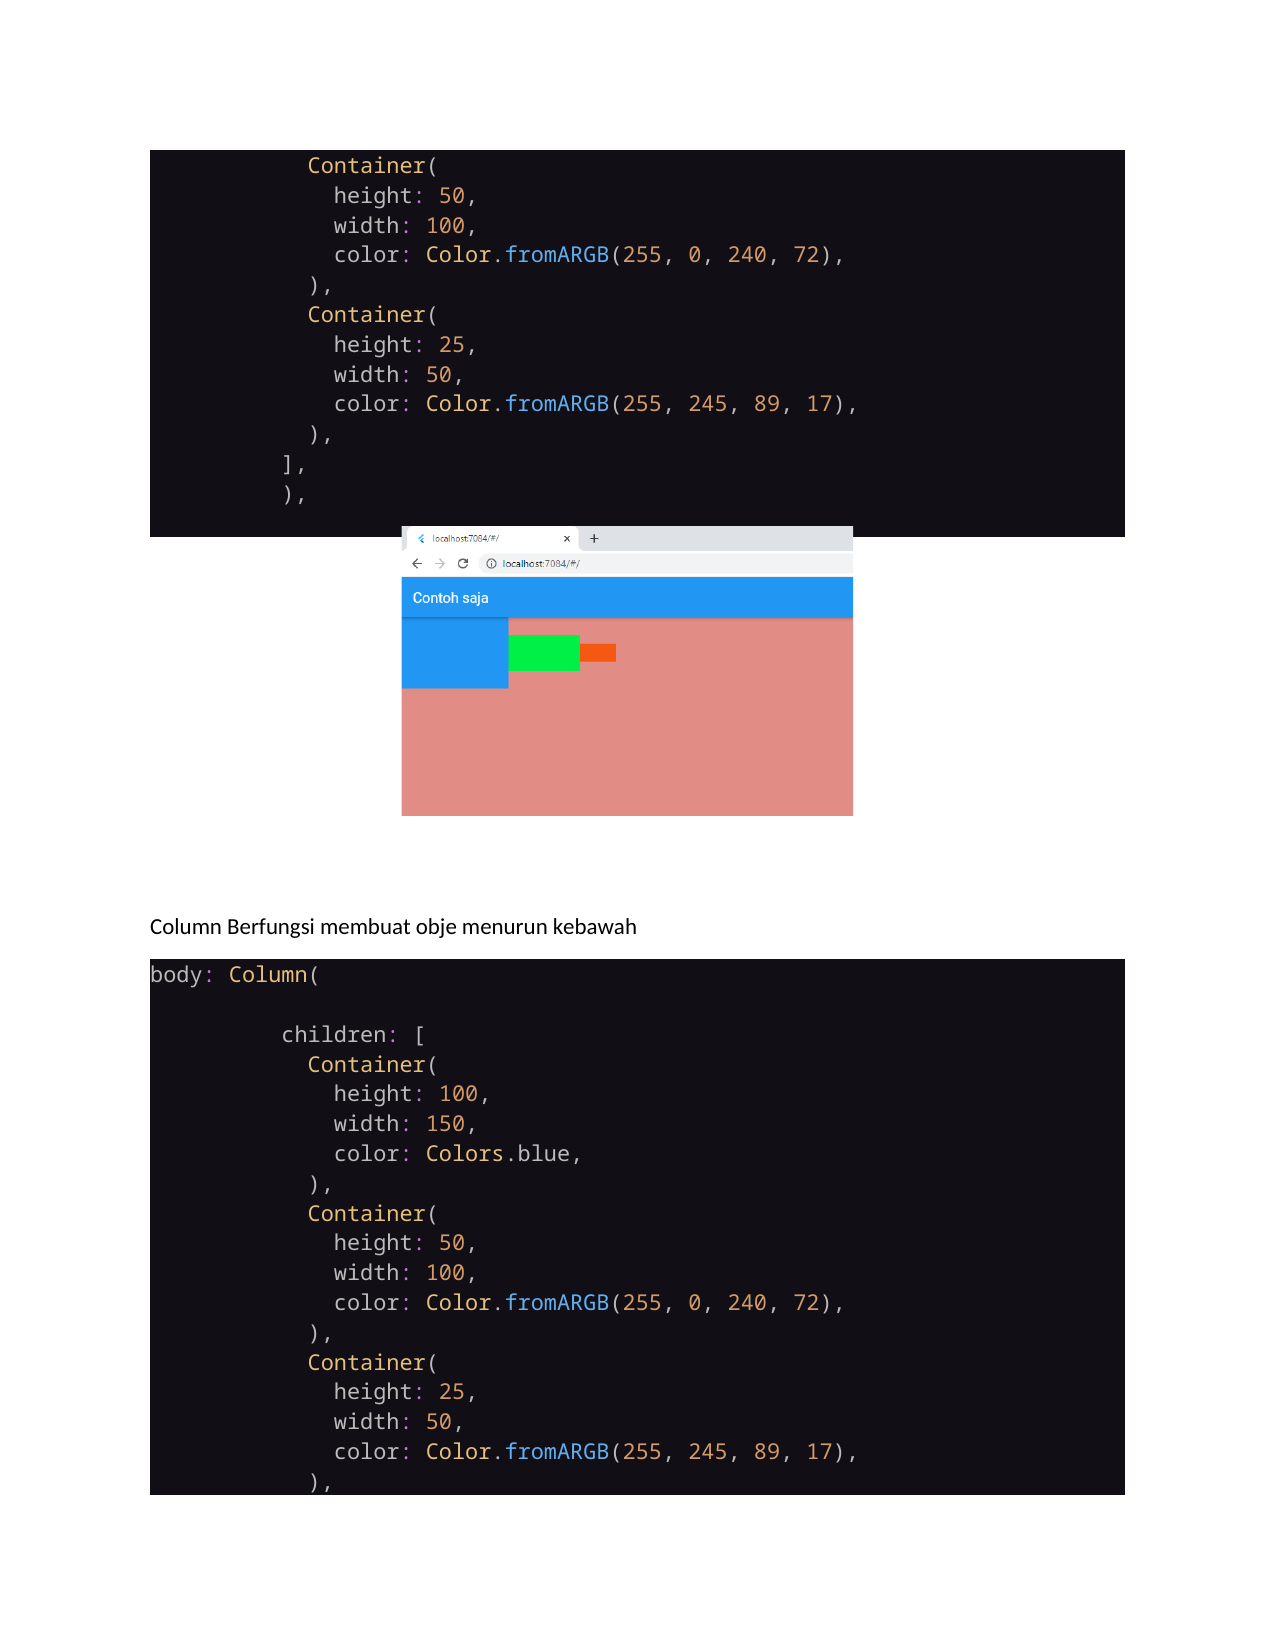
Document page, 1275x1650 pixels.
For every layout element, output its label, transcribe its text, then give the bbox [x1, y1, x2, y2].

picture [401, 526, 854, 816]
text width: 100, [150, 209, 1125, 239]
text height: 50, [150, 1227, 1125, 1257]
text color: Colors.blue, [150, 1138, 1125, 1168]
text Container( [150, 1197, 1125, 1227]
text Column Berfungsi membuat obje menurun kebawah [150, 912, 1125, 940]
text ), [150, 269, 1125, 299]
text children: [ [150, 1019, 1125, 1048]
text width: 100, [150, 1257, 1125, 1287]
text Container( [150, 1048, 1125, 1078]
text height: 100, [150, 1078, 1125, 1108]
text ), [150, 1168, 1125, 1197]
text height: 50, [150, 180, 1125, 209]
text width: 50, [150, 1406, 1125, 1436]
text body: Column( [150, 959, 1125, 989]
text color: Color.fromARGB(255, 0, 240, 72), [150, 1287, 1125, 1317]
text ), [150, 478, 1125, 507]
text ), [150, 1317, 1125, 1346]
text Container( [150, 150, 1125, 180]
text color: Color.fromARGB(255, 0, 240, 72), [150, 239, 1125, 269]
text width: 150, [150, 1108, 1125, 1138]
text height: 25, [150, 329, 1125, 358]
text color: Color.fromARGB(255, 245, 89, 17), [150, 388, 1125, 418]
text Container( [150, 299, 1125, 329]
text ), [150, 1466, 1125, 1495]
text ), [150, 418, 1125, 448]
text height: 25, [150, 1376, 1125, 1406]
text ], [150, 448, 1125, 478]
text color: Color.fromARGB(255, 245, 89, 17), [150, 1436, 1125, 1466]
text Container( [150, 1346, 1125, 1376]
text width: 50, [150, 358, 1125, 388]
